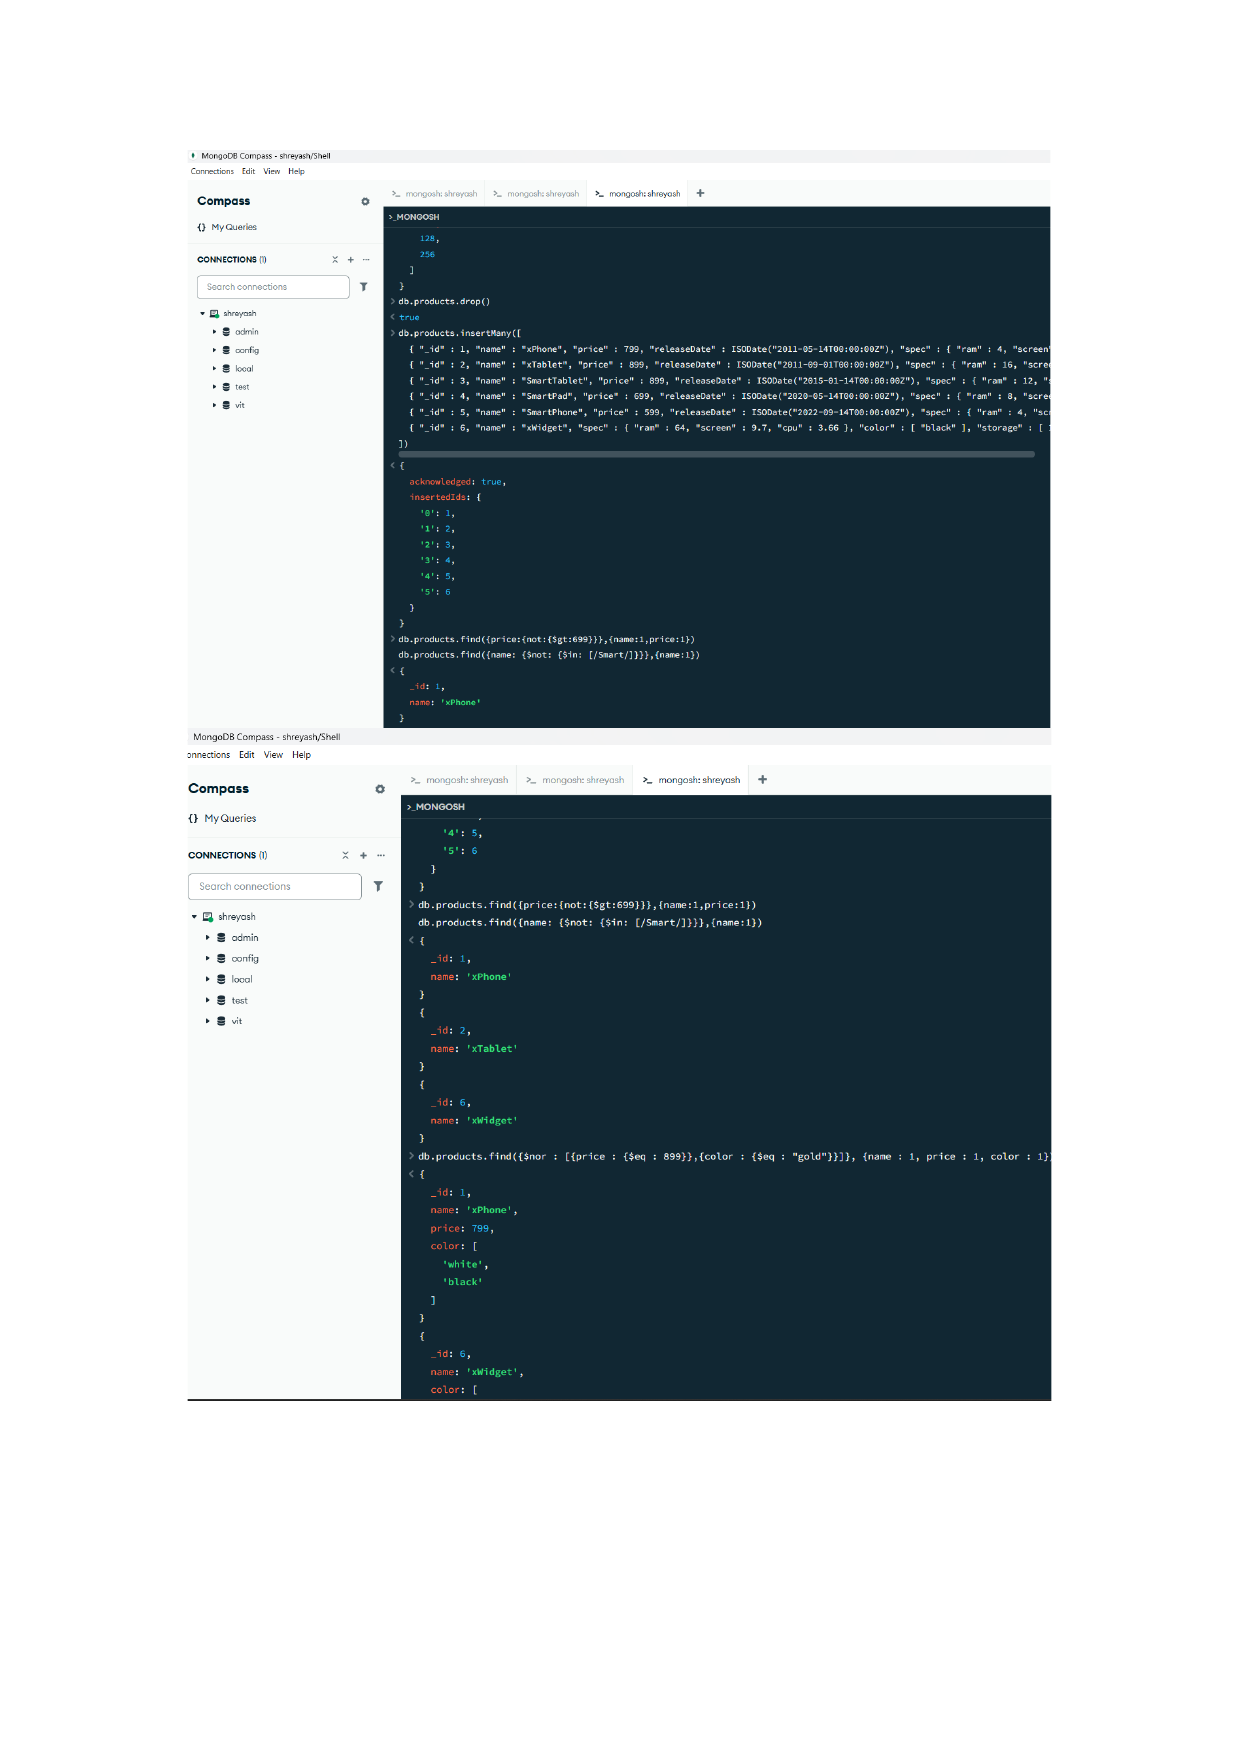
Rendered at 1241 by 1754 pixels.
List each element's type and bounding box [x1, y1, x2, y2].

picture [187, 150, 1052, 1401]
